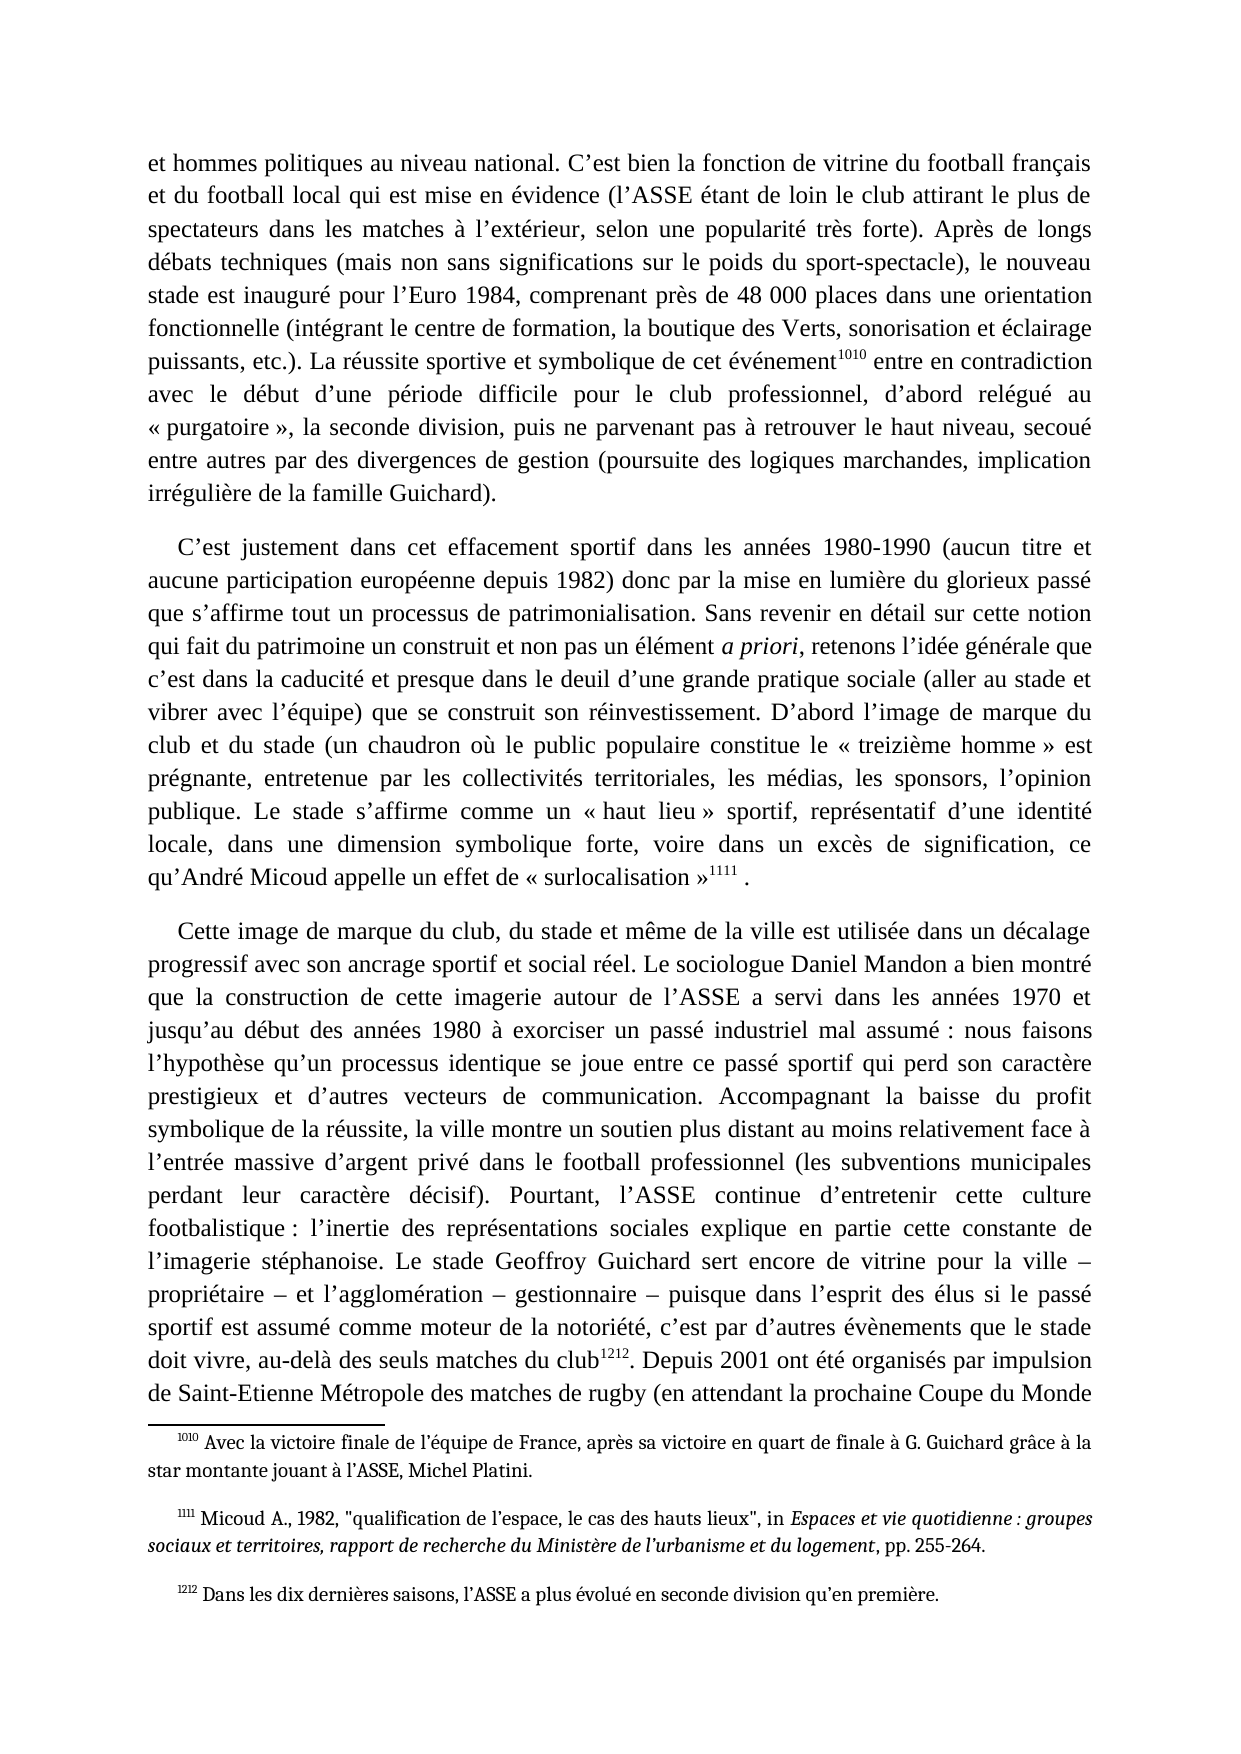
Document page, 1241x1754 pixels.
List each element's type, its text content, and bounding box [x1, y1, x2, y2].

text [148, 916, 1093, 1407]
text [148, 148, 1093, 507]
text C’est justement dans cet effacement sportif dans les années 1980-1990 (aucun titre et aucune participation européenne depuis 1982) donc par la mise en lumière du glorieux passé que s’affirme tout un processus de patrimonialisation. Sans revenir en détail sur cette notion qui fait du patrimoine un construit et non pas un élément a priori, retenons l’idée générale que c’est dans la caducité et presque dans le deuil d’une grande pratique sociale (aller au stade et vibrer avec l’équipe) que se construit son réinvestissement. D’abord l’image de marque du club et du stade (un chaudron où le public populaire constitue le « treizième homme » est prégnante, entretenue par les collectivités territoriales, les médias, les sponsors, l’opinion publique. Le stade s’affirme comme un « haut lieu » sportif, représentatif d’une identité locale, dans une dimension symbolique forte, voire dans un excès de signification, ce qu’André Micoud appelle un effet de « surlocalisation »11 . [148, 532, 1093, 891]
